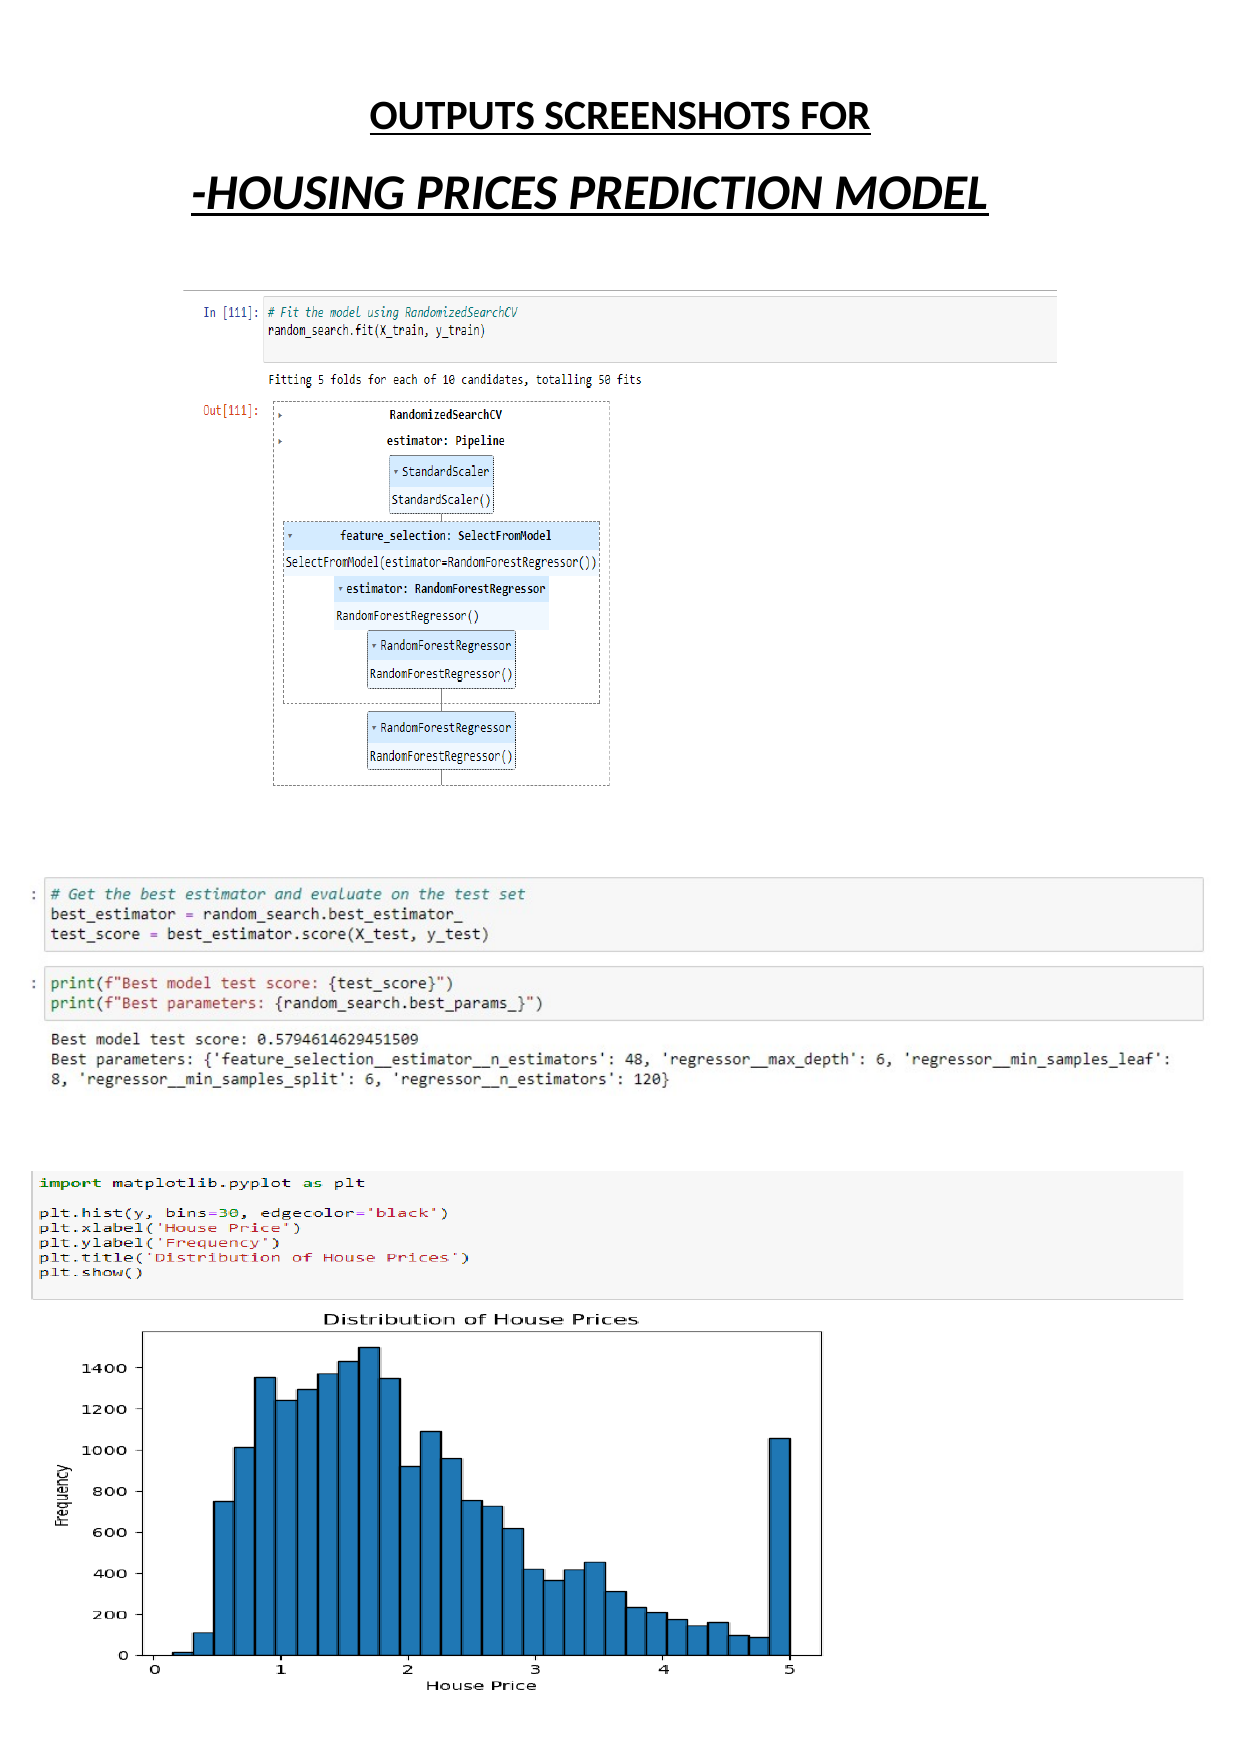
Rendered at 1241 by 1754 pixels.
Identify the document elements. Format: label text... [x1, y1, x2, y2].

picture [29, 1171, 1184, 1702]
picture [183, 290, 1057, 799]
picture [29, 877, 1211, 1096]
list -HOUSING PRICES PREDICTION MODEL [191, 161, 1211, 222]
text OUTPUTS SCREENSHOTS FOR [29, 89, 1211, 140]
